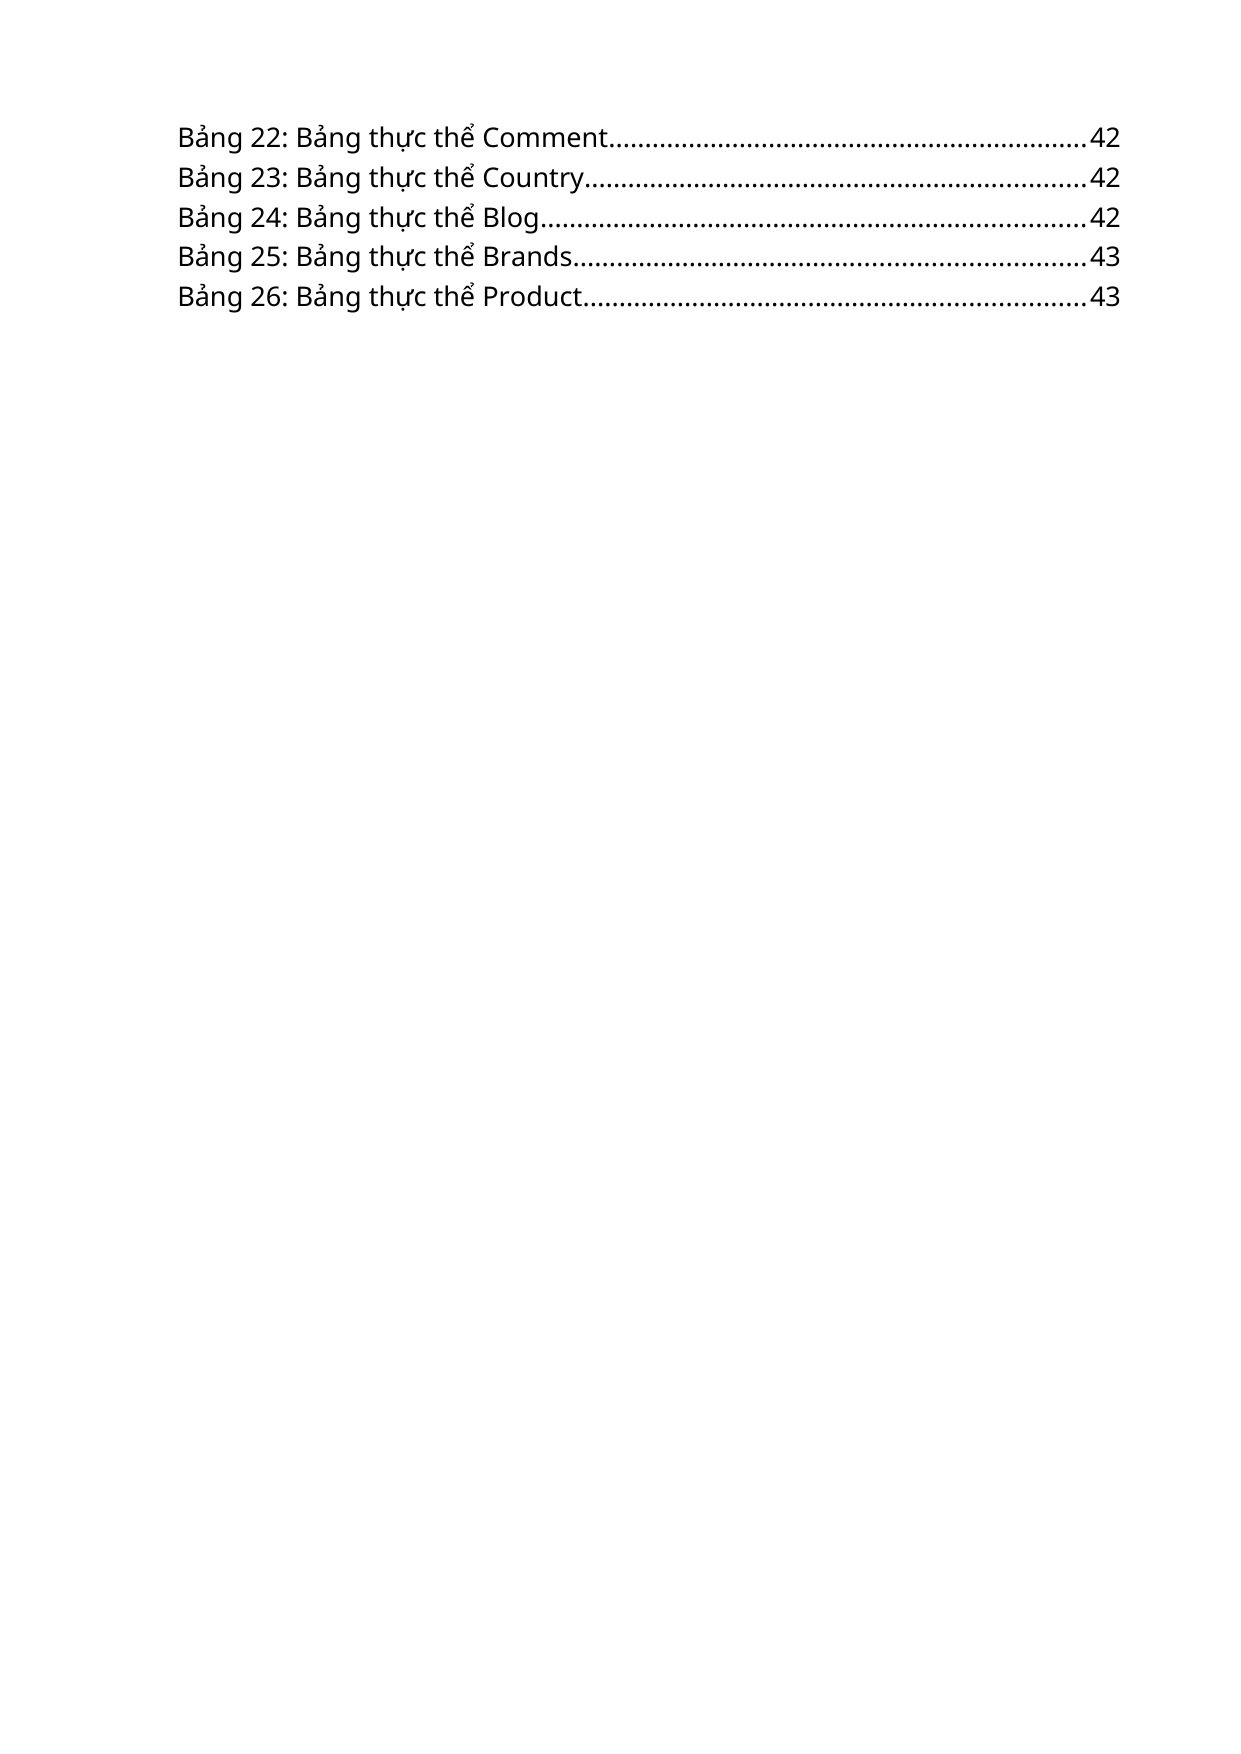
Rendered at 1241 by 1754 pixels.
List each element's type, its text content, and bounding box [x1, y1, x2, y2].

text Bảng 25: Bảng thực thể Brands 43 [177, 238, 1122, 275]
text Bảng 26: Bảng thực thể Product 43 [177, 278, 1122, 314]
text Bảng 24: Bảng thực thể Blog 42 [177, 198, 1122, 235]
text Bảng 23: Bảng thực thể Country 42 [177, 158, 1122, 195]
text Bảng 22: Bảng thực thể Comment 42 [177, 118, 1122, 155]
